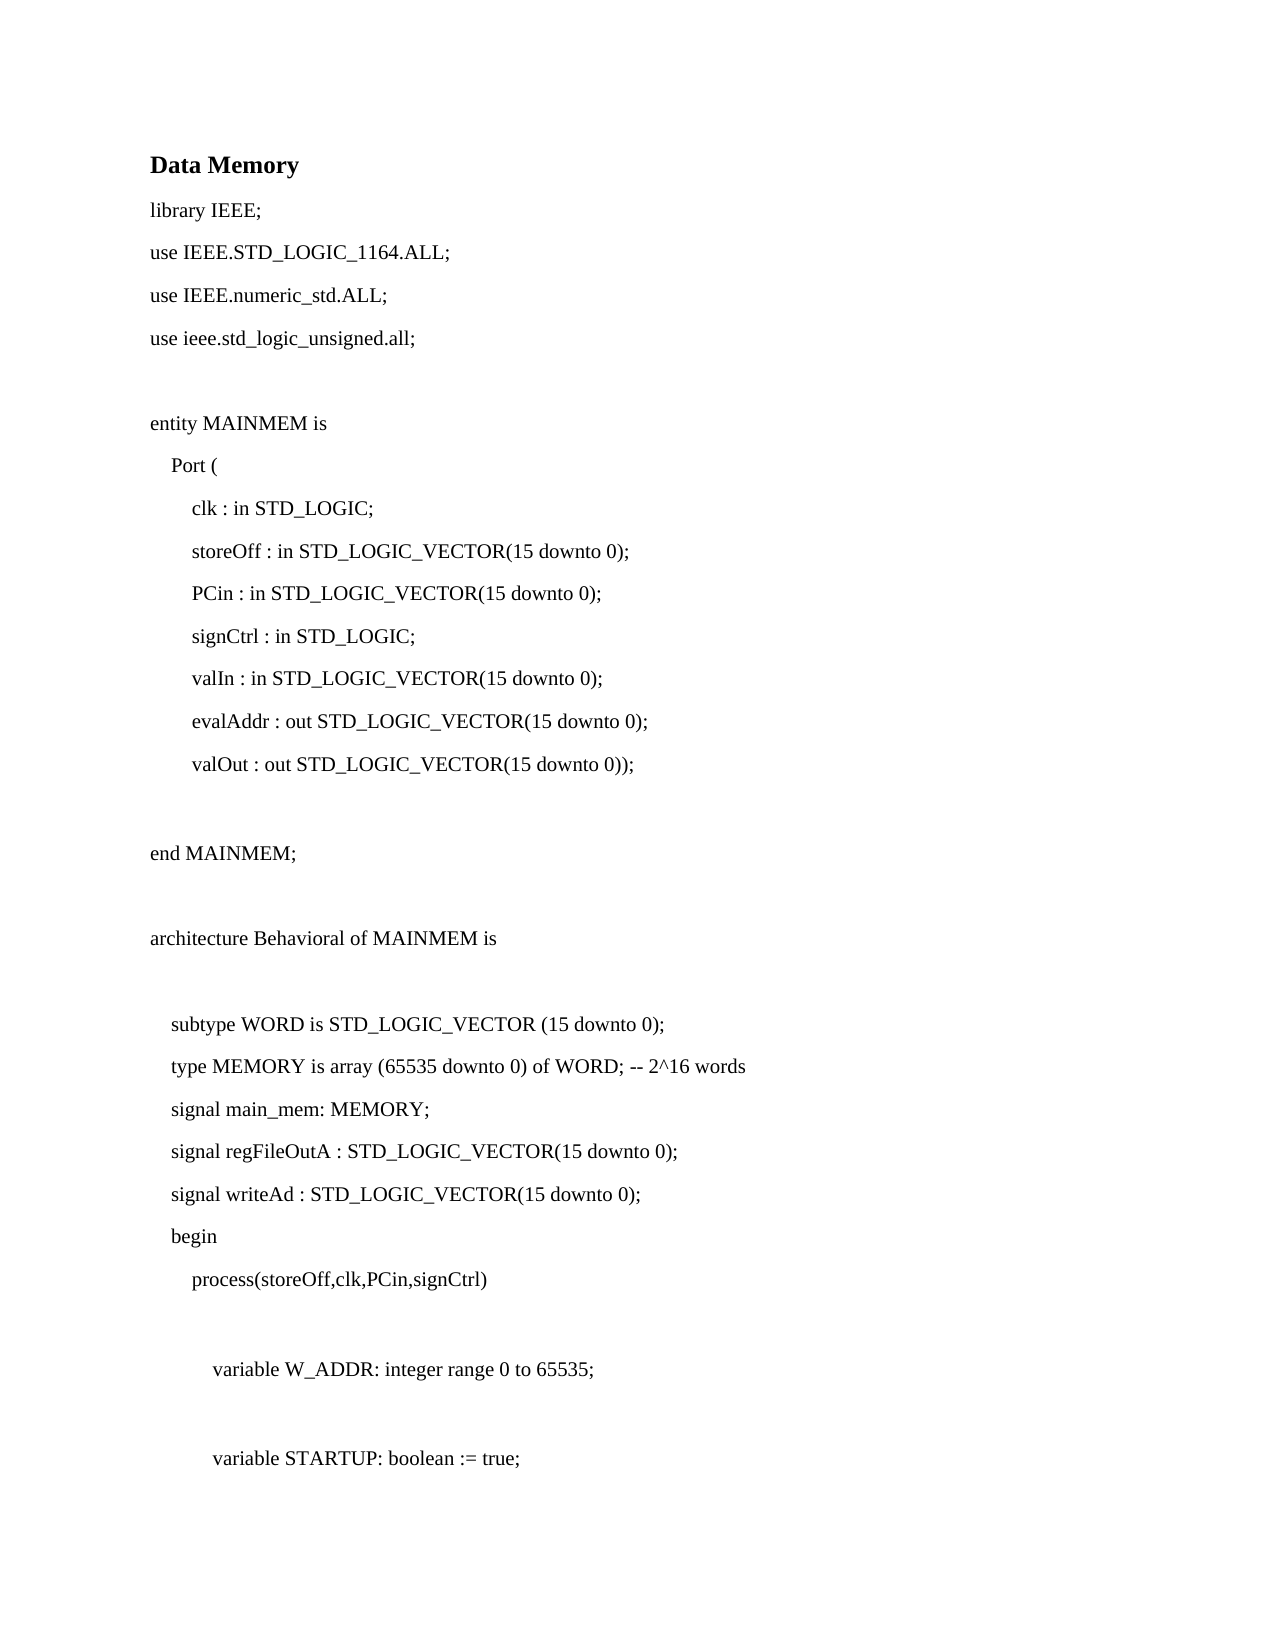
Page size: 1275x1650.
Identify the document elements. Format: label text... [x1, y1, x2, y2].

text Port ( [150, 453, 1125, 477]
text evalAddr : out STD_LOGIC_VECTOR(15 downto 0); [150, 709, 1125, 733]
text variable STARTUP: boolean := true; [150, 1446, 1125, 1470]
text signal main_mem: MEMORY; [150, 1097, 1125, 1121]
text Data Memory [150, 150, 1125, 179]
text variable W_ADDR: integer range 0 to 65535; [150, 1357, 1125, 1381]
text use ieee.std_logic_unsigned.all; [150, 326, 1125, 349]
text library IEEE; [150, 198, 1125, 222]
text clk : in STD_LOGIC; [150, 496, 1125, 520]
text process(storeOff,clk,PCin,signCtrl) [150, 1267, 1125, 1291]
text storeOff : in STD_LOGIC_VECTOR(15 downto 0); [150, 538, 1125, 563]
text valIn : in STD_LOGIC_VECTOR(15 downto 0); [150, 666, 1125, 690]
text signal writeAd : STD_LOGIC_VECTOR(15 downto 0); [150, 1182, 1125, 1206]
text use IEEE.numeric_std.ALL; [150, 283, 1125, 307]
text end MAINMEM; [150, 841, 1125, 865]
text begin [150, 1224, 1125, 1248]
text signCtrl : in STD_LOGIC; [150, 624, 1125, 648]
text signal regFileOutA : STD_LOGIC_VECTOR(15 downto 0); [150, 1139, 1125, 1163]
text valOut : out STD_LOGIC_VECTOR(15 downto 0)); [150, 752, 1125, 776]
text entity MAINMEM is [150, 411, 1125, 435]
text PCin : in STD_LOGIC_VECTOR(15 downto 0); [150, 581, 1125, 605]
text use IEEE.STD_LOGIC_1164.ALL; [150, 240, 1125, 264]
text subtype WORD is STD_LOGIC_VECTOR (15 downto 0); [150, 1011, 1125, 1036]
text architecture Behavioral of MAINMEM is [150, 926, 1125, 950]
text type MEMORY is array (65535 downto 0) of WORD; -- 2^16 words [150, 1054, 1125, 1078]
